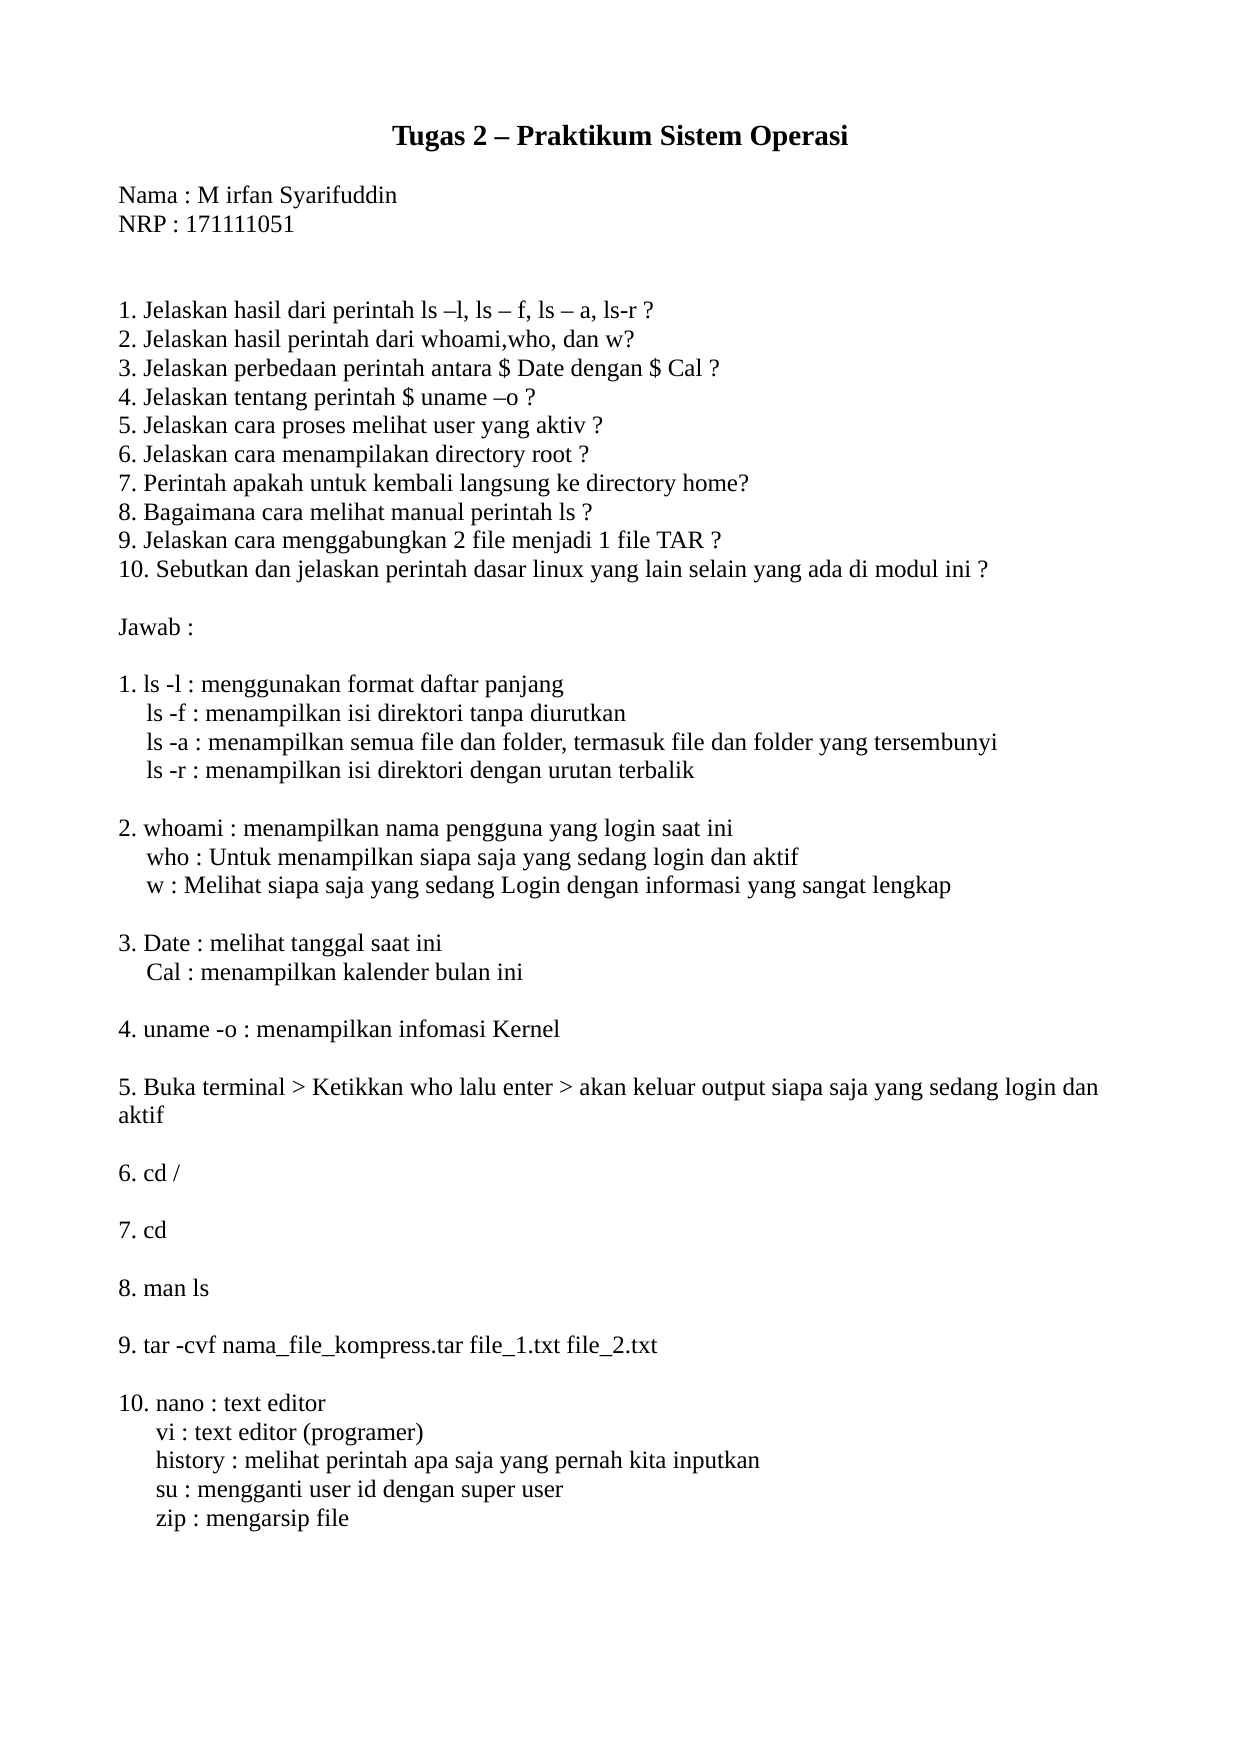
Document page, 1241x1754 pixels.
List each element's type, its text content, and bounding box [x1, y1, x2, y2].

text 8. Bagaimana cara melihat manual perintah ls ? [118, 497, 1122, 525]
text su : mengganti user id dengan super user [118, 1474, 1122, 1503]
text 7. cd [118, 1215, 1122, 1244]
text 5. Jelaskan cara proses melihat user yang aktiv ? [118, 410, 1122, 439]
text 1. Jelaskan hasil dari perintah ls –l, ls – f, ls – a, ls-r ? [118, 295, 1122, 324]
text vi : text editor (programer) [118, 1417, 1122, 1445]
text Cal : menampilkan kalender bulan ini [118, 957, 1122, 985]
text 7. Perintah apakah untuk kembali langsung ke directory home? [118, 468, 1122, 497]
text who : Untuk menampilkan siapa saja yang sedang login dan aktif [118, 842, 1122, 870]
text 6. Jelaskan cara menampilakan directory root ? [118, 439, 1122, 468]
text 9. Jelaskan cara menggabungkan 2 file menjadi 1 file TAR ? [118, 525, 1122, 554]
text Nama : M irfan Syarifuddin [118, 180, 1122, 209]
text Jawab : [118, 612, 1122, 640]
text 4. Jelaskan tentang perintah $ uname –o ? [118, 382, 1122, 410]
text history : melihat perintah apa saja yang pernah kita inputkan [118, 1445, 1122, 1474]
text zip : mengarsip file [118, 1503, 1122, 1532]
text 5. Buka terminal > Ketikkan who lalu enter > akan keluar output siapa saja yang sedang login dan aktif [118, 1072, 1122, 1129]
text 6. cd / [118, 1158, 1122, 1187]
text 1. ls -l : menggunakan format daftar panjang [118, 669, 1122, 698]
text ls -r : menampilkan isi direktori dengan urutan terbalik [146, 755, 1122, 784]
text 2. whoami : menampilkan nama pengguna yang login saat ini [118, 813, 1122, 842]
text 10. Sebutkan dan jelaskan perintah dasar linux yang lain selain yang ada di modul ini ? [118, 554, 1122, 583]
text 3. Date : melihat tanggal saat ini [118, 928, 1122, 957]
text 8. man ls [118, 1273, 1122, 1302]
text 2. Jelaskan hasil perintah dari whoami,who, dan w? [118, 324, 1122, 353]
text NRP : 171111051 [118, 209, 1122, 238]
text 3. Jelaskan perbedaan perintah antara $ Date dengan $ Cal ? [118, 353, 1122, 382]
text 10. nano : text editor [118, 1388, 1122, 1417]
text 9. tar -cvf nama_file_kompress.tar file_1.txt file_2.txt [118, 1330, 1122, 1359]
text ls -a : menampilkan semua file dan folder, termasuk file dan folder yang tersembunyi [146, 727, 1122, 755]
text w : Melihat siapa saja yang sedang Login dengan informasi yang sangat lengkap [118, 870, 1122, 899]
text ls -f : menampilkan isi direktori tanpa diurutkan [146, 698, 1122, 727]
text 4. uname -o : menampilkan infomasi Kernel [118, 1014, 1122, 1043]
text Tugas 2 – Praktikum Sistem Operasi [118, 118, 1122, 152]
